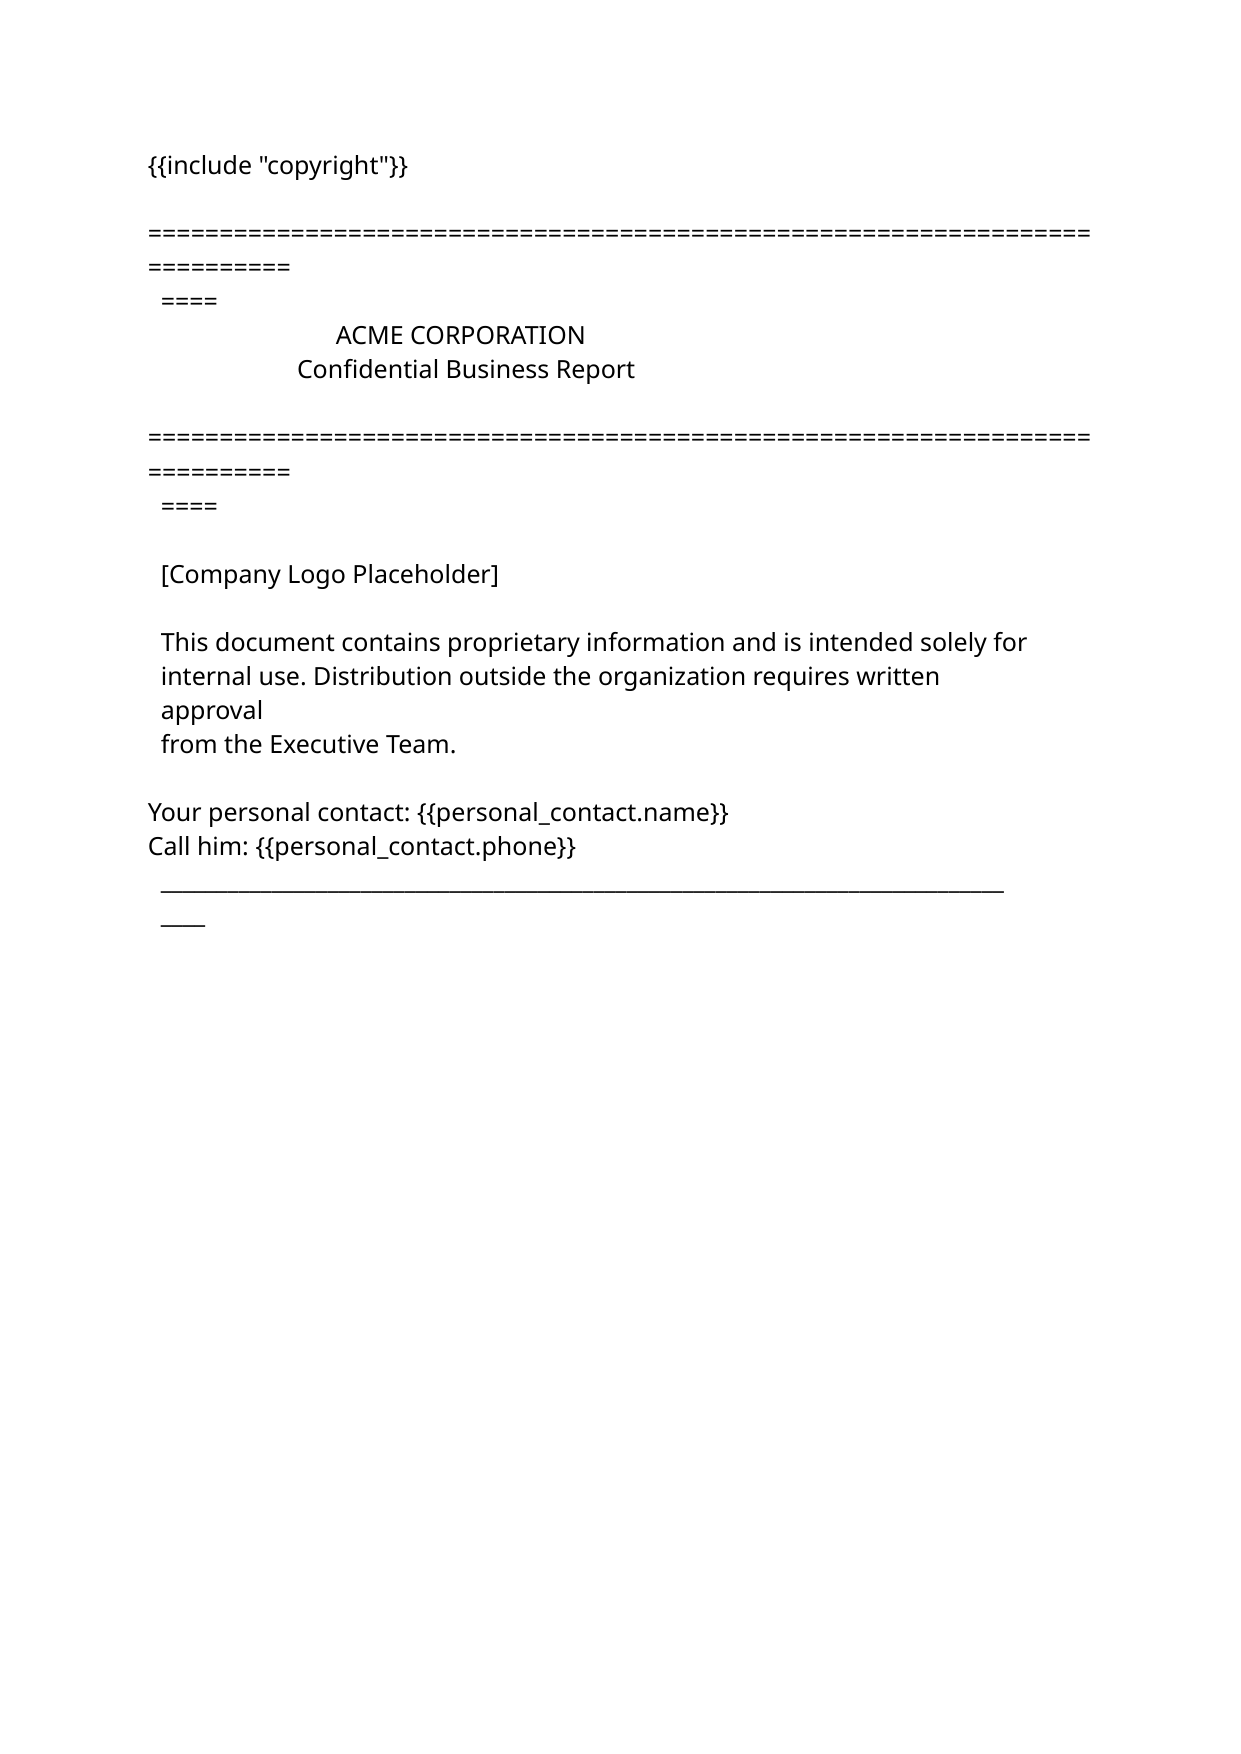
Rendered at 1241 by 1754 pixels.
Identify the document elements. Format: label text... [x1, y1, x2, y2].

text ==== [148, 488, 1093, 522]
text {{include "copyright"}} [148, 148, 1093, 182]
text This document contains proprietary information and is intended solely for [148, 624, 1093, 658]
text from the Executive Team. [148, 727, 1093, 761]
text internal use. Distribution outside the organization requires written [148, 658, 1093, 693]
text Your personal contact: {{personal_contact.name}} [148, 795, 1093, 829]
text ____________________________________________________________________________ [148, 863, 1093, 897]
text Confidential Business Report [148, 352, 1093, 386]
text Call him: {{personal_contact.phone}} [148, 829, 1093, 863]
text ACME CORPORATION [148, 318, 1093, 352]
text approval [148, 693, 1093, 727]
text [Company Logo Placeholder] [148, 556, 1093, 590]
text ==== [148, 284, 1093, 318]
text ____ [148, 897, 1093, 931]
text ============================================================================ [148, 182, 1093, 284]
text ============================================================================ [148, 386, 1093, 488]
